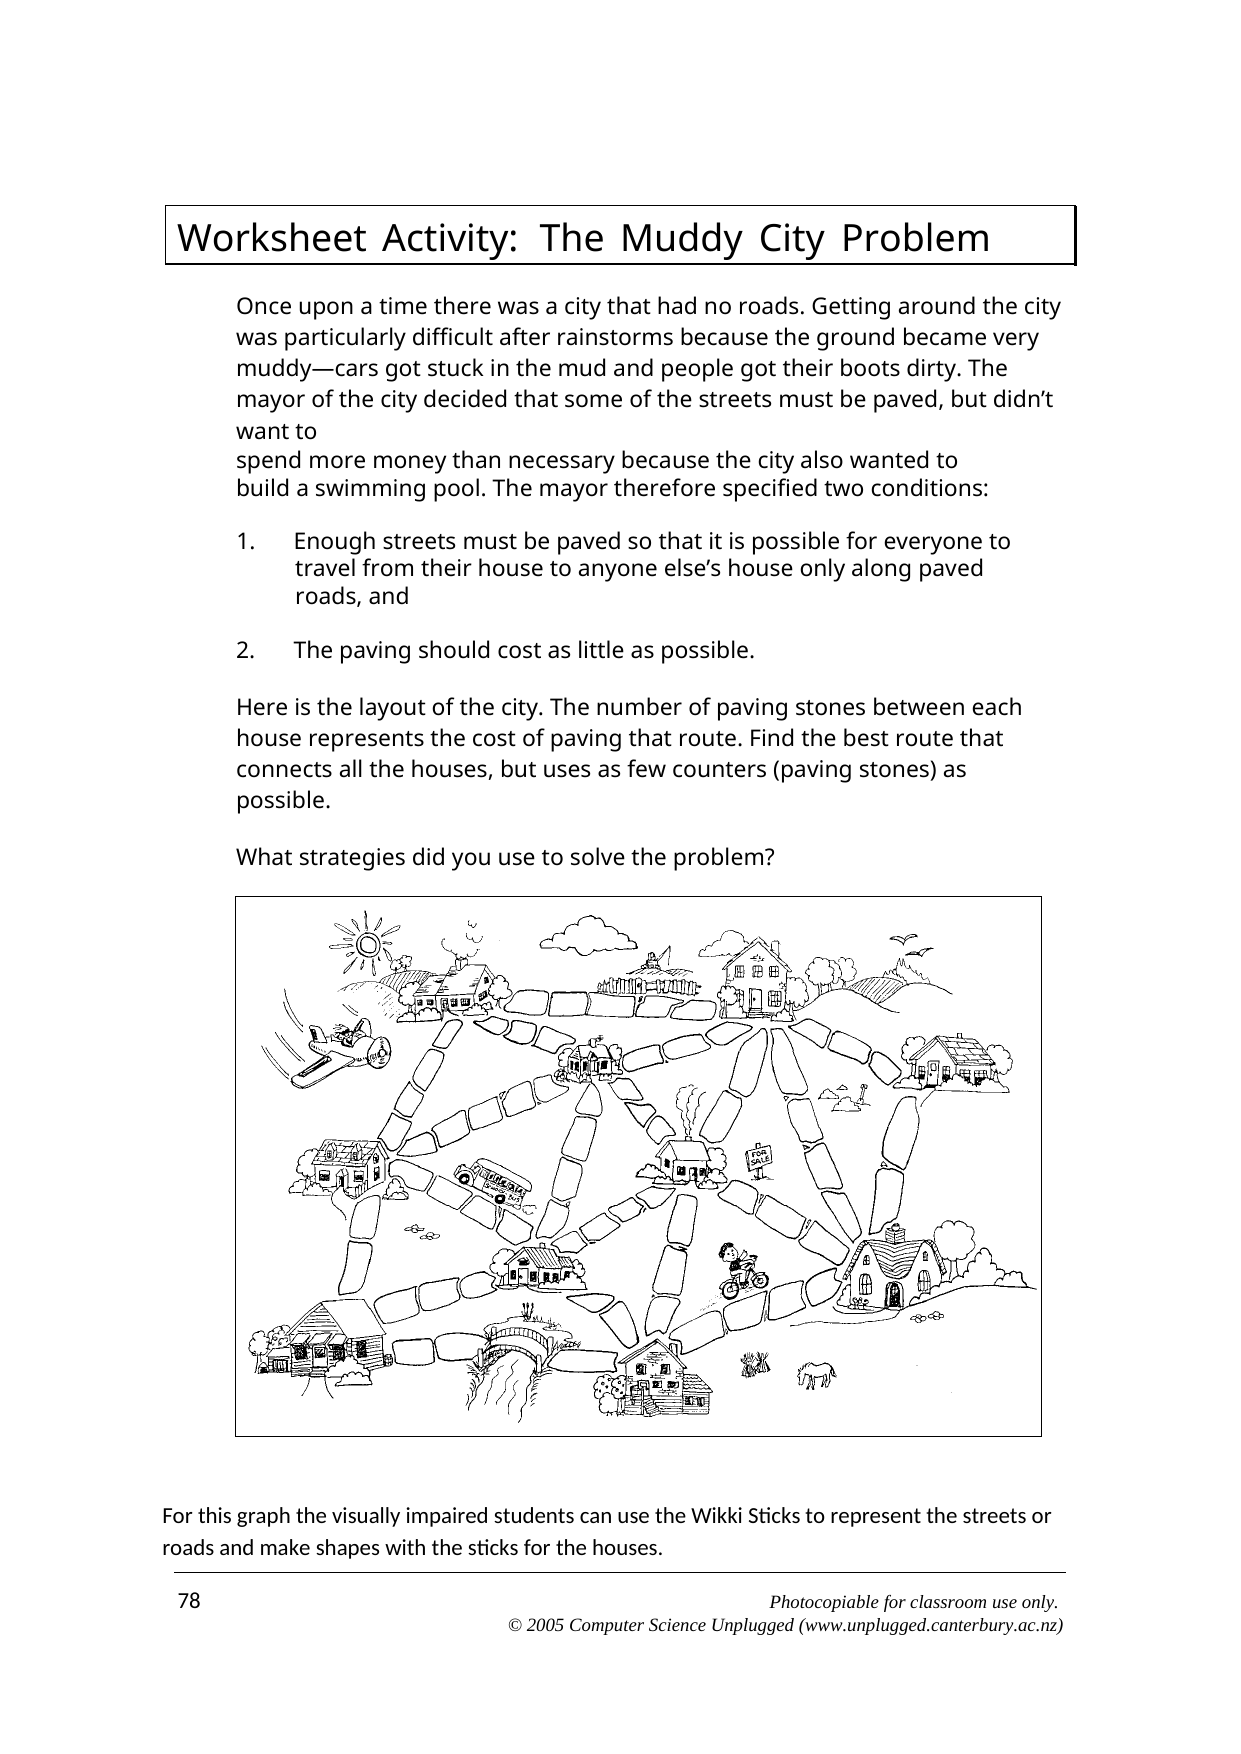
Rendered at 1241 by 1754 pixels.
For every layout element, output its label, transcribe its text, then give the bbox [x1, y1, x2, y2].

text Once upon a time there was a city that had no roads. Getting around the city was particularly difficult after rainstorms because the ground became very muddy—cars got stuck in the mud and people got their boots dirty. The mayor of the city decided that some of the streets must be paved, but didn’t want to [236, 289, 1067, 446]
text spend more money than necessary because the city also wanted to build a swimming pool. The mayor therefore specified two conditions: [236, 447, 999, 502]
picture [236, 897, 1041, 1436]
text Worksheet Activity: The Muddy City Problem [177, 211, 1082, 258]
text Here is the layout of the city. The number of paving stones between each house represents the cost of paving that route. Find the best route that connects all the houses, but uses as few counters (paving stones) as possible. [236, 691, 1065, 816]
text What strategies did you use to solve the problem? [236, 841, 1082, 872]
text 1. Enough streets must be paved so that it is possible for everyone to travel from their house to anyone else’s house only along paved roads, and [236, 527, 1044, 610]
text 2. The paving should cost as little as possible. [236, 634, 1082, 666]
text For this graph the visually impaired students can use the Wikki Sticks to represent the streets or roads and make shapes with the sticks for the houses. [162, 1501, 1080, 1561]
